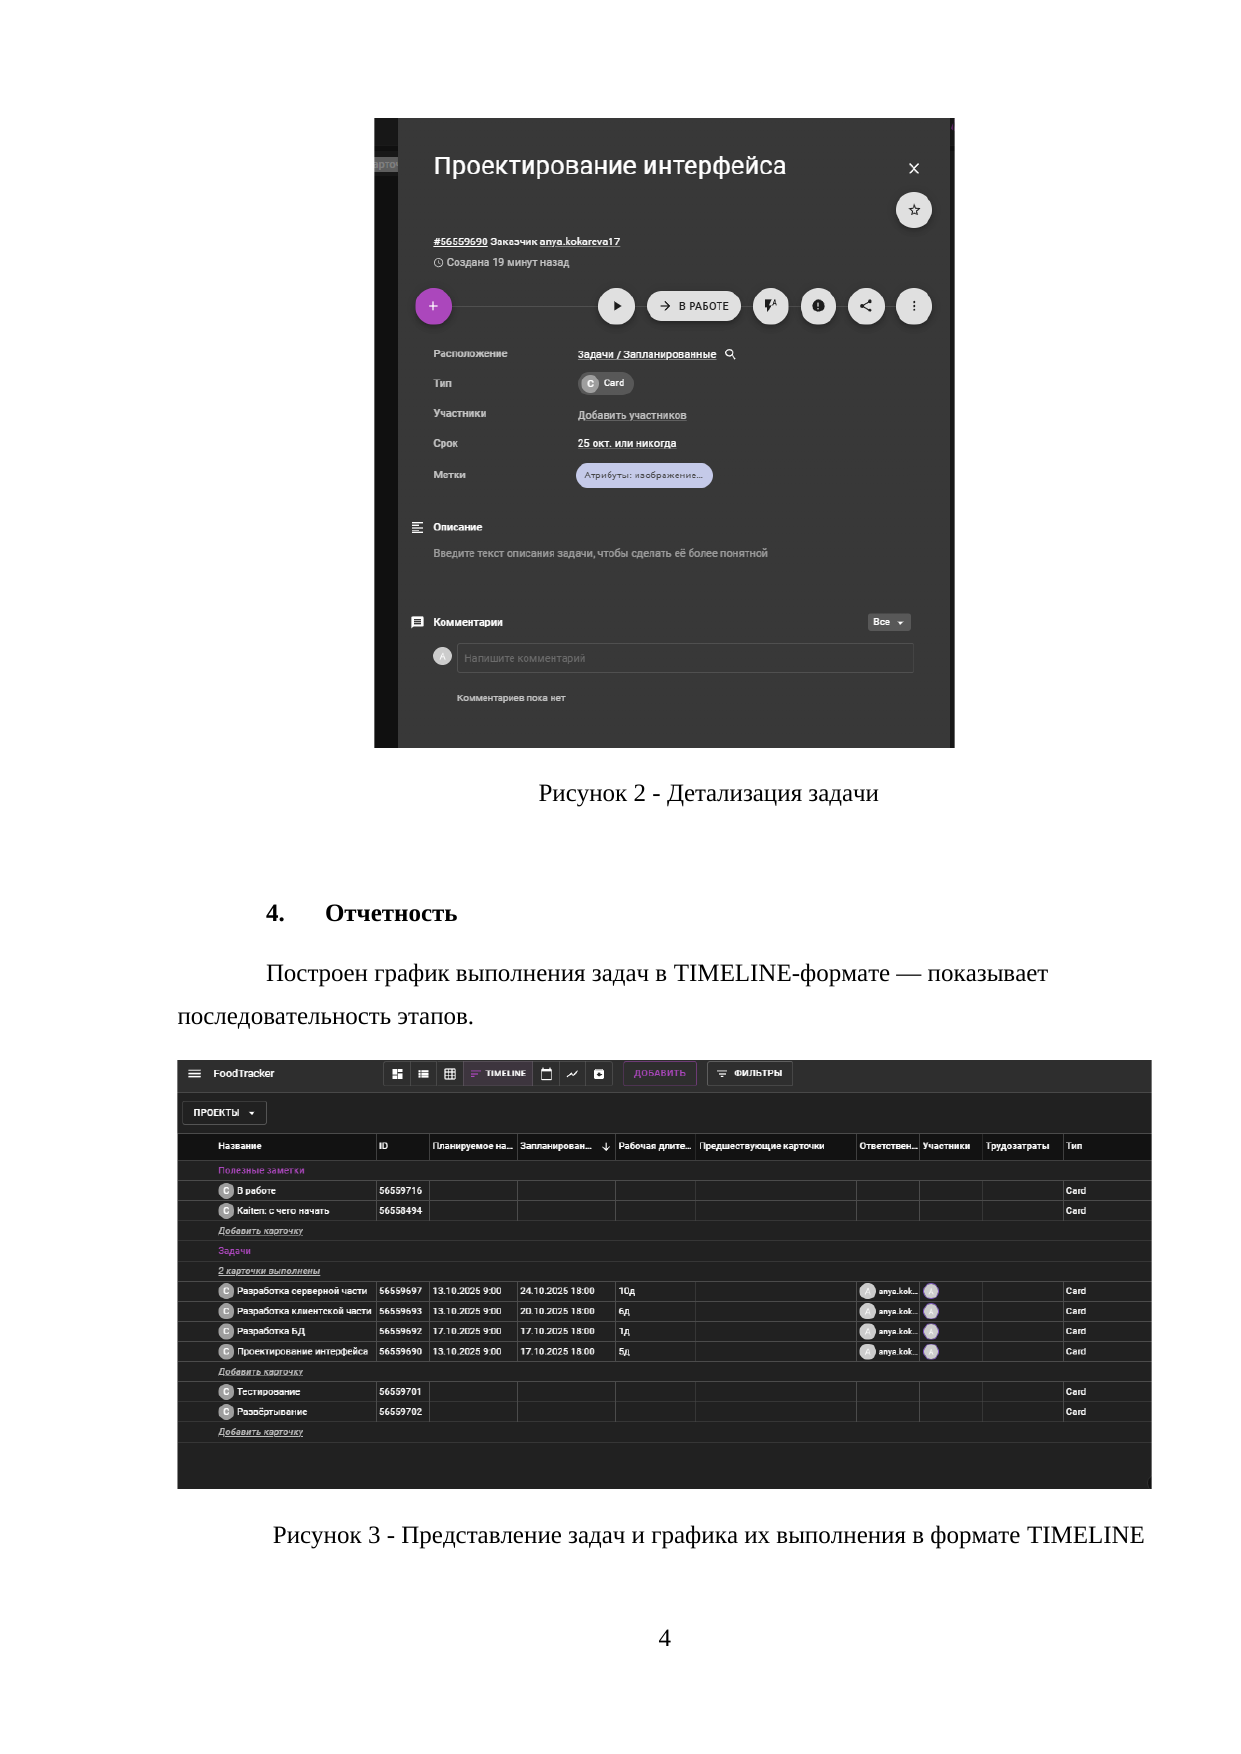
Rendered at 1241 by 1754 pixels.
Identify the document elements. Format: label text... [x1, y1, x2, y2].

text Построен график выполнения задач в TIMELINE-формате — показывает последовательность этапов. [177, 958, 1152, 1030]
picture [374, 118, 955, 748]
list Отчетность [177, 898, 1152, 927]
text Рисунок 2 - Детализация задачи [177, 778, 1152, 807]
text Рисунок 3 - Представление задач и графика их выполнения в формате TIMELINE [177, 1520, 1152, 1549]
picture [177, 1060, 1152, 1489]
